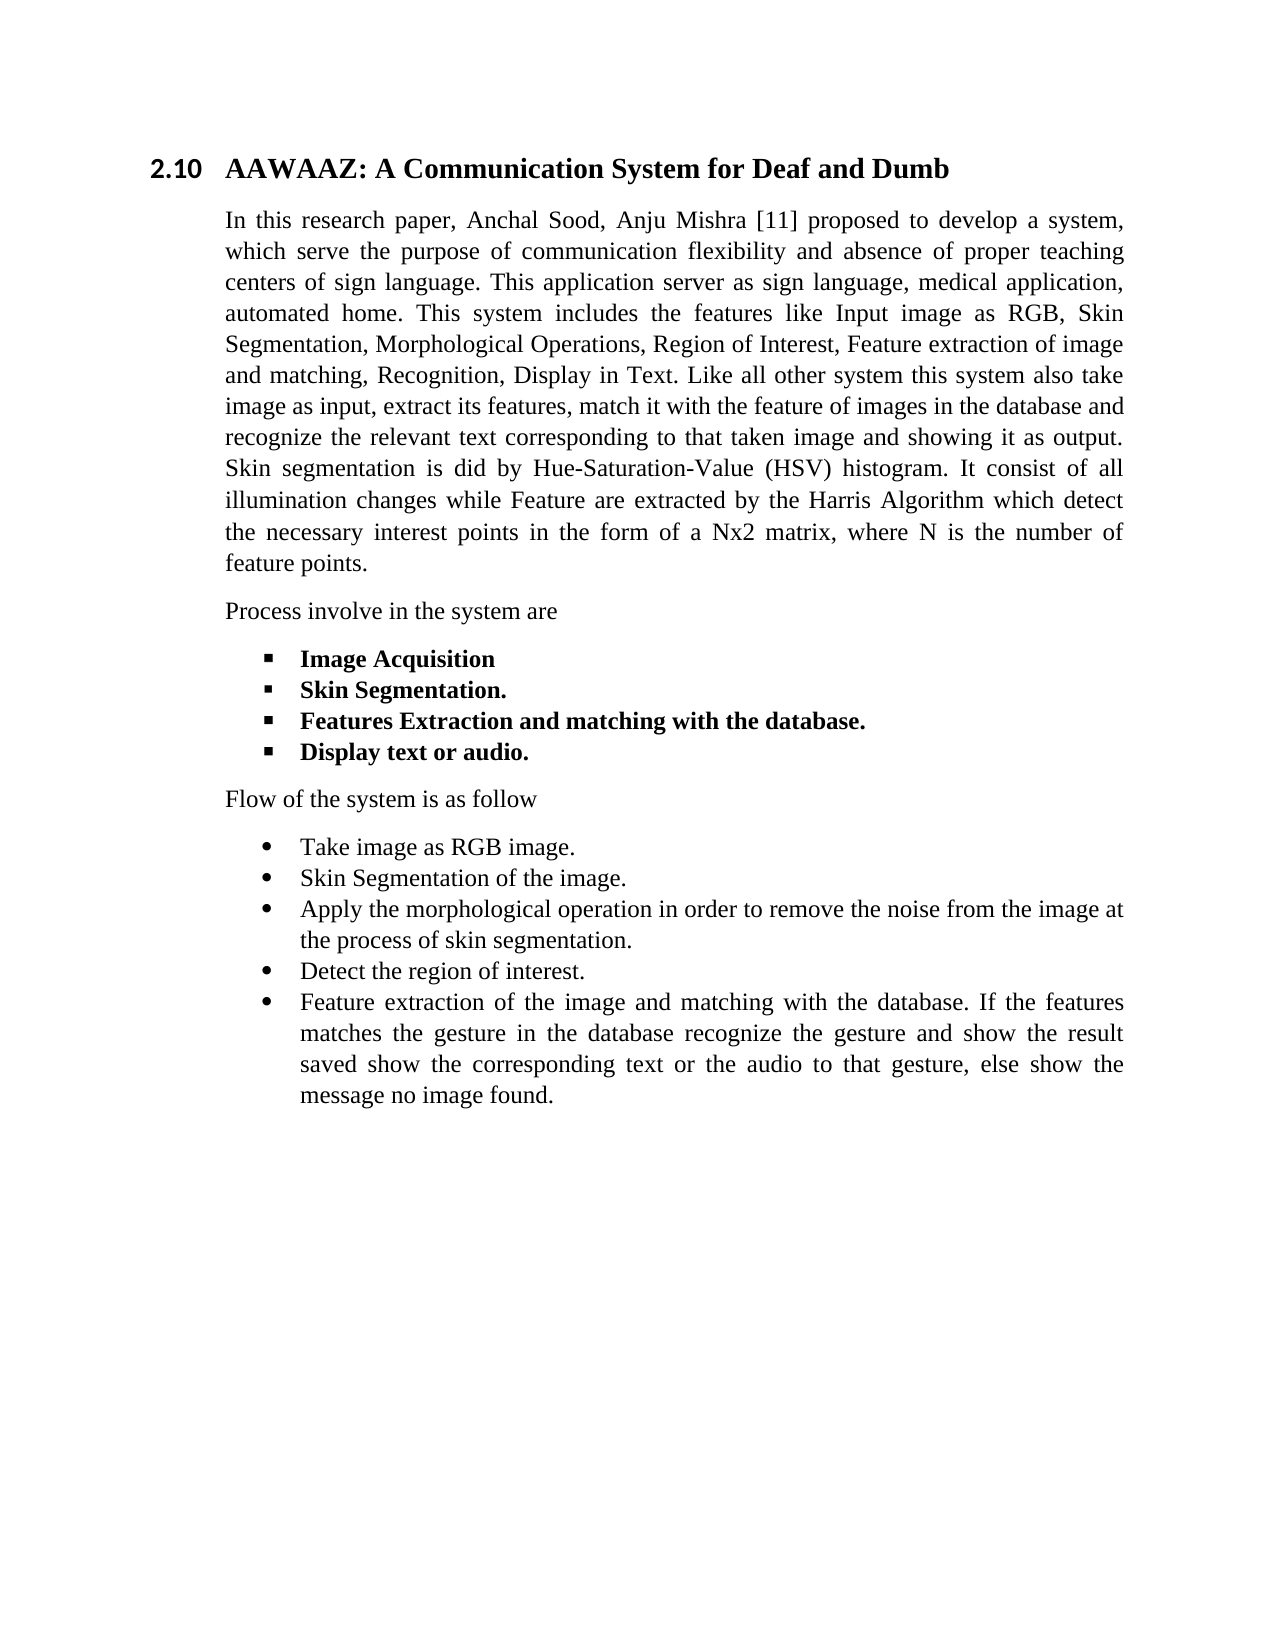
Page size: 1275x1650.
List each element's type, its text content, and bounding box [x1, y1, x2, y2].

list Image Acquisition [262, 644, 1125, 672]
list Features Extraction and matching with the database. [262, 706, 1125, 734]
text In this research paper, Anchal Sood, Anju Mishra [11] proposed to develop a system, which serve the purpose of communication flexibility and absence of proper teaching centers of sign language. This application server as sign language, medical application, automated home. This system includes the features like Input image as RGB, Skin Segmentation, Morphological Operations, Region of Interest, Feature extraction of image and matching, Recognition, Display in Text. Like all other system this system also take image as input, extract its features, match it with the feature of images in the database and recognize the relevant text corresponding to that taken image and showing it as output. Skin segmentation is did by Hue-Saturation-Value (HSV) histogram. It consist of all illumination changes while Feature are extracted by the Harris Algorithm which detect the necessary interest points in the form of a Nx2 matrix, where N is the number of feature points. [225, 205, 1125, 577]
list Take image as RGB image. [262, 832, 1125, 861]
text Process involve in the system are [225, 596, 1125, 625]
list Display text or audio. [262, 737, 1125, 766]
text Flow of the system is as follow [225, 784, 1125, 813]
list Detect the region of interest. [262, 956, 1125, 985]
list Skin Segmentation of the image. [262, 863, 1125, 892]
list Skin Segmentation. [262, 675, 1125, 703]
list Feature extraction of the image and matching with the database. If the features matches the gesture in the database recognize the gesture and show the result saved show the corresponding text or the audio to that gesture, else show the message no image found. [262, 987, 1125, 1109]
text 2.10 AAWAAZ: A Communication System for Deaf and Dumb [150, 150, 1125, 186]
list Apply the morphological operation in order to remove the noise from the image at the process of skin segmentation. [262, 894, 1125, 954]
